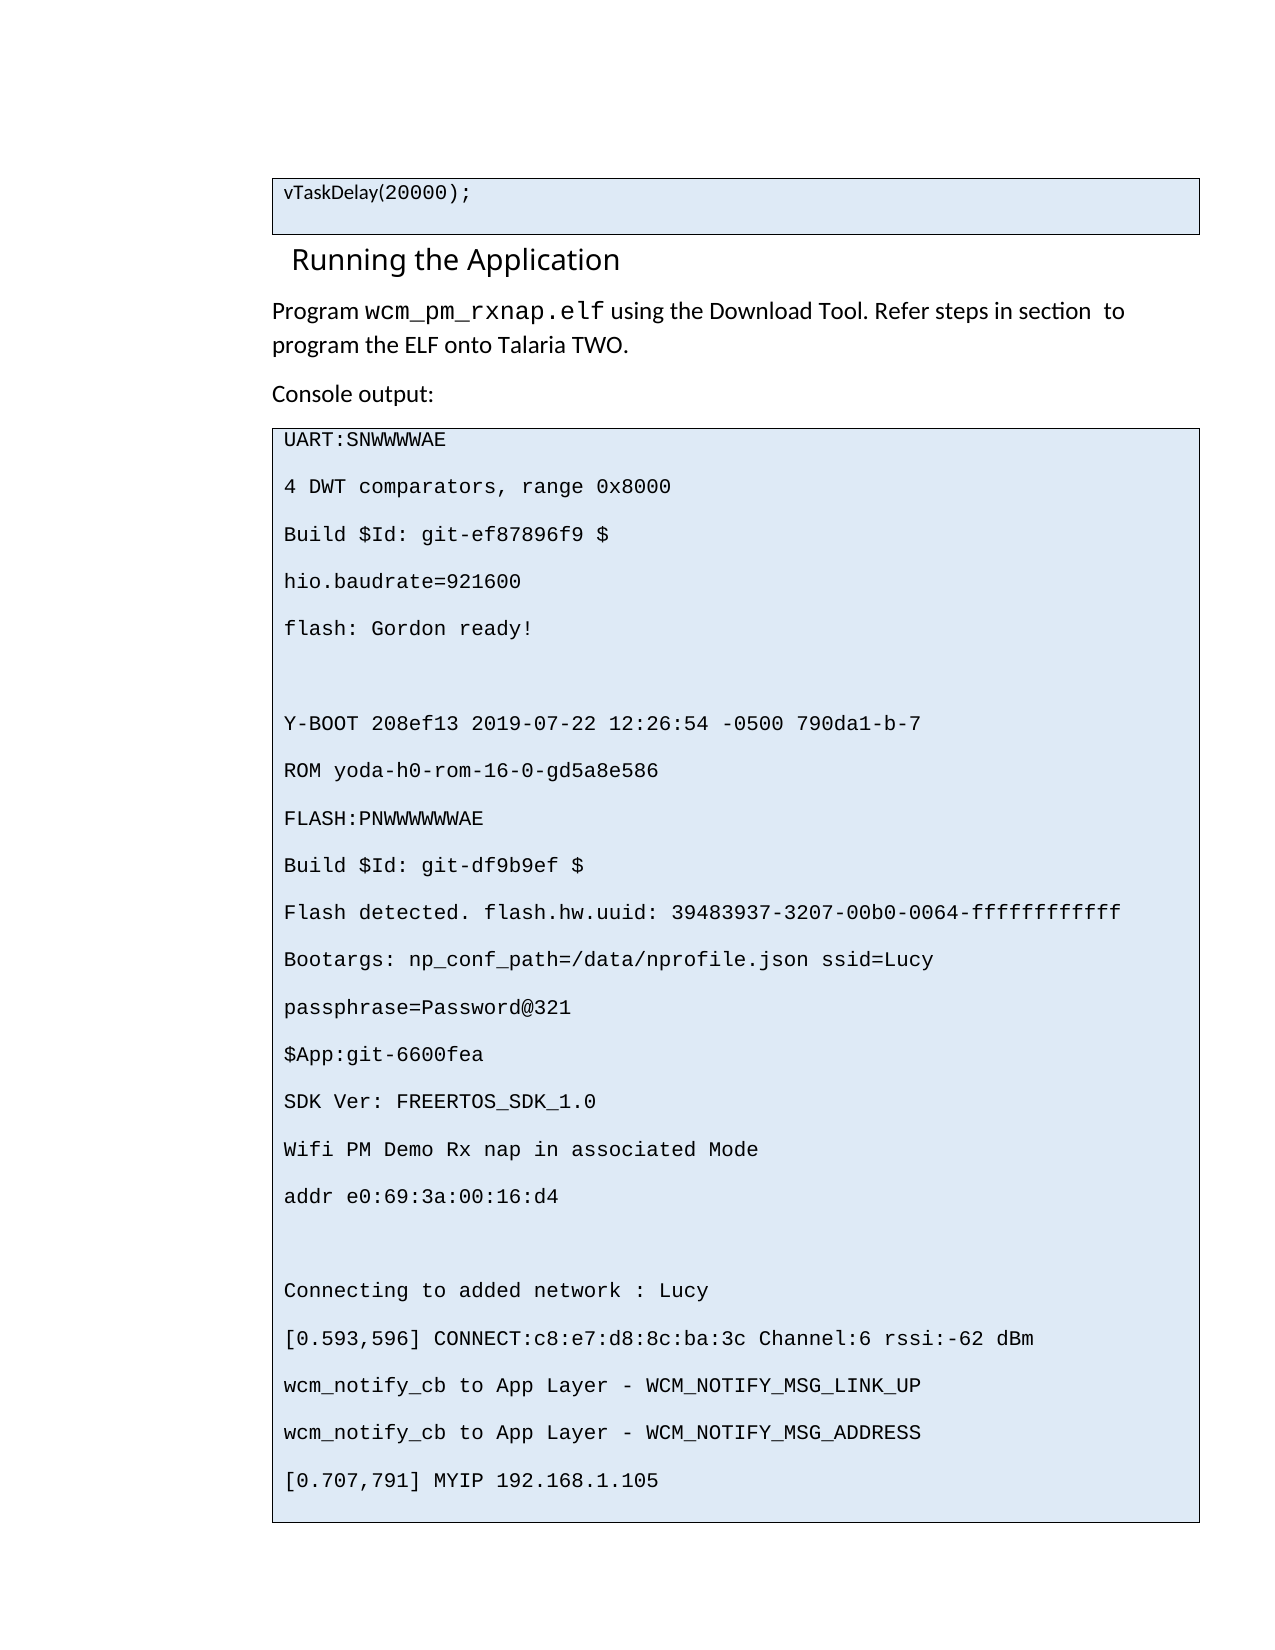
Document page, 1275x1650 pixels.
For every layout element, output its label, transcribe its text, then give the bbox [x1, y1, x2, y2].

text Console output: [272, 378, 1200, 409]
text Program wcm_pm_rxnap.elf using the Download Tool. Refer steps in section 5.1.3 to program the ELF onto Talaria TWO. [272, 295, 1200, 359]
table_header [273, 179, 1199, 234]
subtitle Running the Application [291, 239, 1200, 279]
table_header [273, 429, 1199, 1522]
